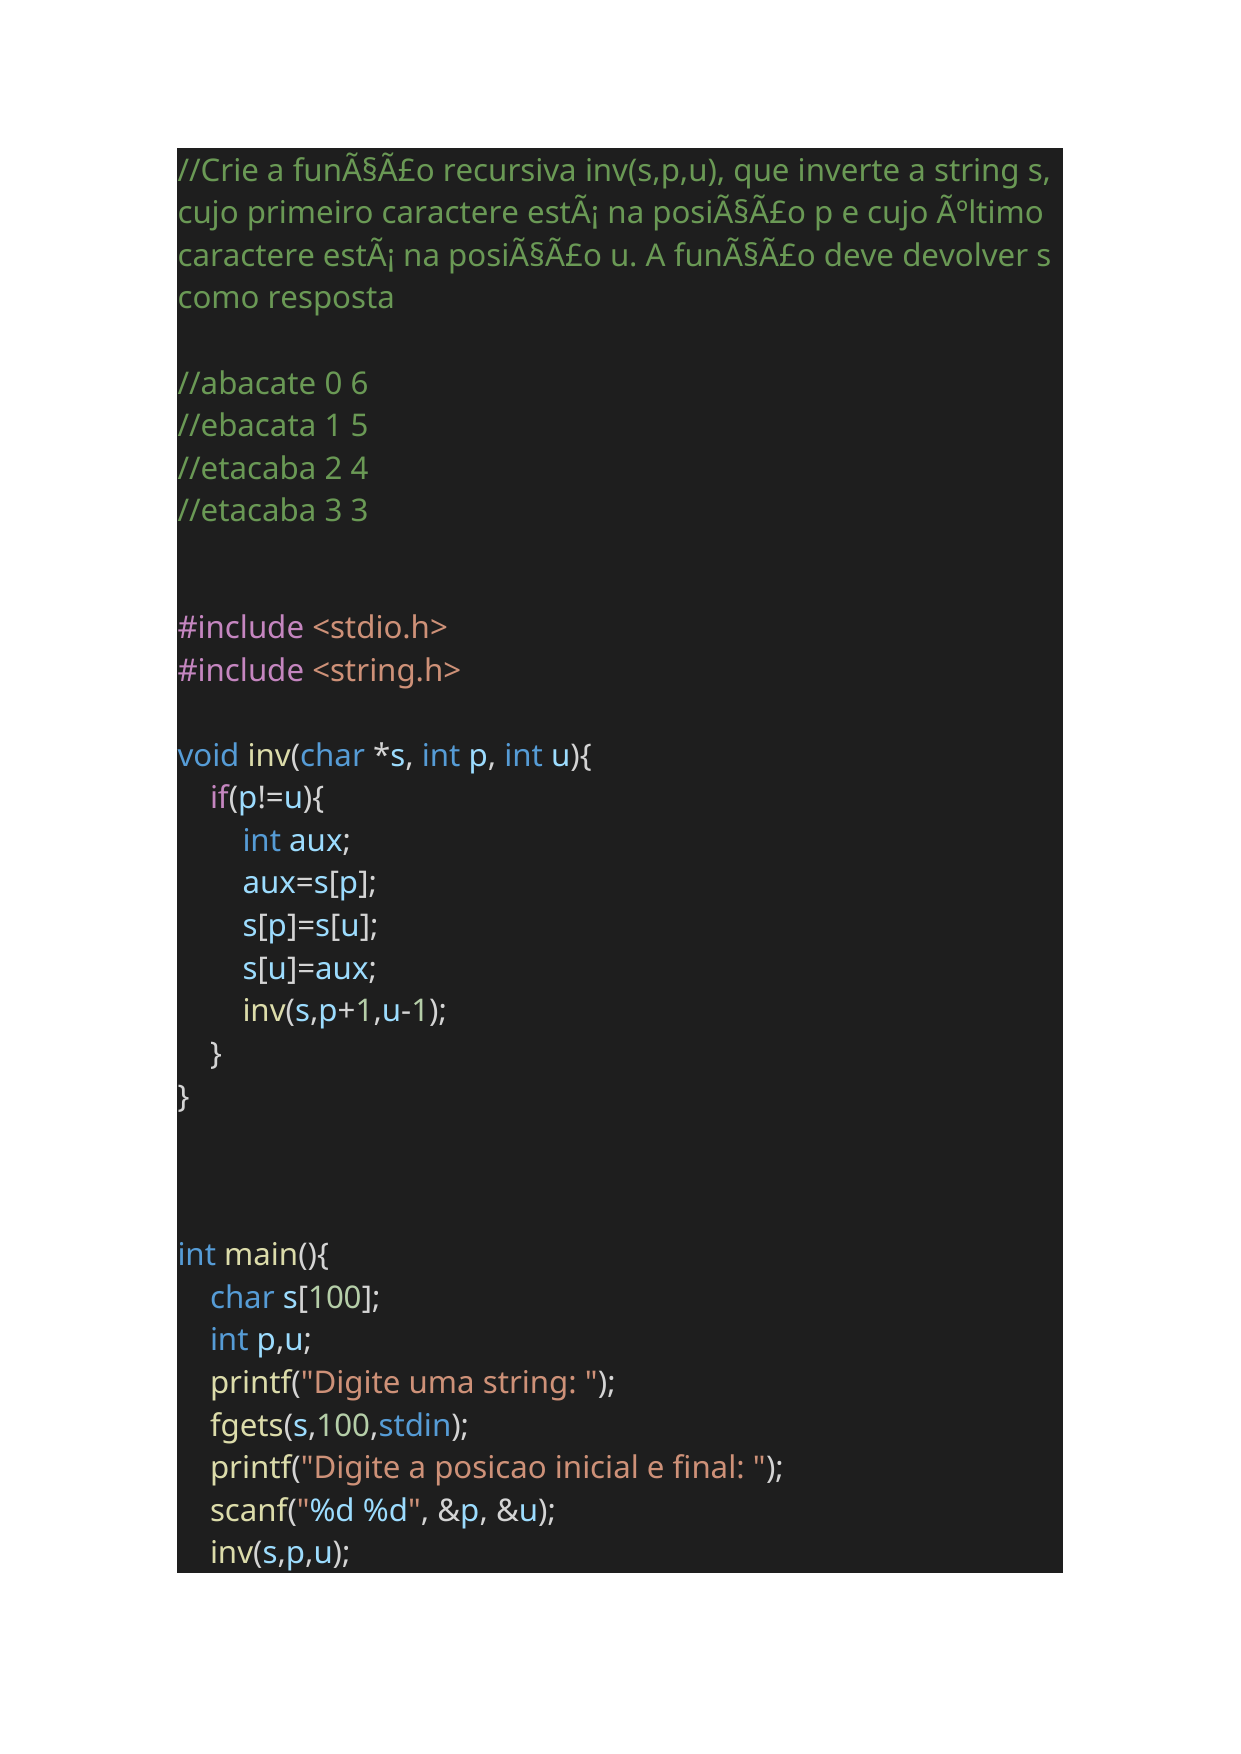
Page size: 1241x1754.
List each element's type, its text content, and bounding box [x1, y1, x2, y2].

text //etacaba 2 4 [177, 446, 1063, 488]
text aux=s[p]; [177, 861, 1063, 903]
text #include <stdio.h> [177, 605, 1063, 647]
text s[u]=aux; [177, 946, 1063, 988]
text } [177, 1031, 1063, 1073]
text if(p!=u){ [177, 775, 1063, 818]
text inv(s,p,u); [177, 1530, 1063, 1573]
text char s[100]; [177, 1275, 1063, 1317]
text int aux; [177, 818, 1063, 861]
text #include <string.h> [177, 647, 1063, 690]
text fgets(s,100,stdin); [177, 1403, 1063, 1445]
text printf("Digite a posicao inicial e final: "); [177, 1445, 1063, 1488]
text printf("Digite uma string: "); [177, 1360, 1063, 1403]
text int p,u; [177, 1317, 1063, 1360]
text //abacate 0 6 [177, 361, 1063, 403]
text //Crie a funÃ§Ã£o recursiva inv(s,p,u), que inverte a string s, cujo primeiro caractere estÃ¡ na posiÃ§Ã£o p e cujo Ãºltimo caractere estÃ¡ na posiÃ§Ã£o u. A funÃ§Ã£o deve devolver s como resposta [177, 148, 1063, 318]
text //ebacata 1 5 [177, 403, 1063, 446]
text s[p]=s[u]; [177, 903, 1063, 946]
text int main(){ [177, 1232, 1063, 1275]
text scanf("%d %d", &p, &u); [177, 1488, 1063, 1530]
text } [177, 1073, 1063, 1116]
text inv(s,p+1,u-1); [177, 988, 1063, 1031]
text void inv(char *s, int p, int u){ [177, 733, 1063, 775]
text //etacaba 3 3 [177, 488, 1063, 531]
